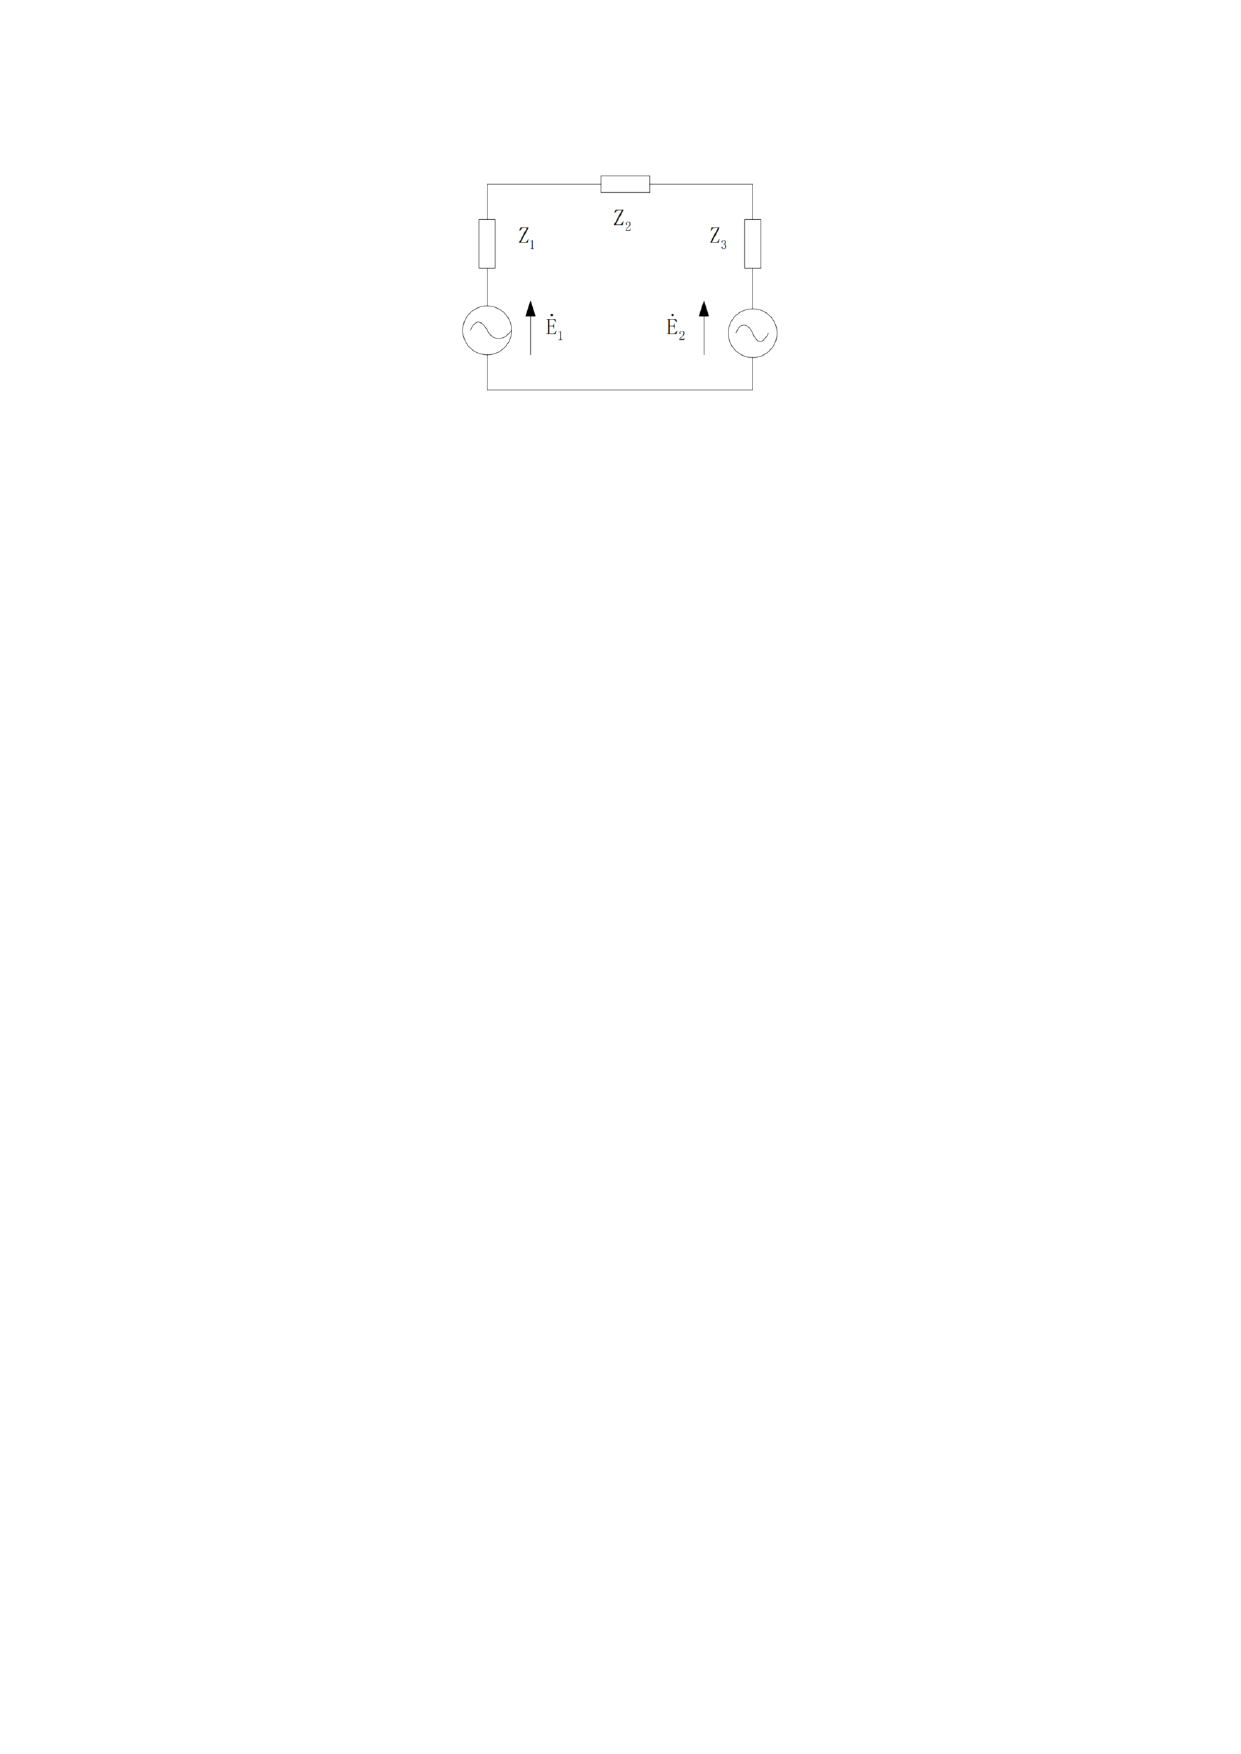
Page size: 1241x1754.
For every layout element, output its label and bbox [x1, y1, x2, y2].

picture [458, 162, 782, 408]
